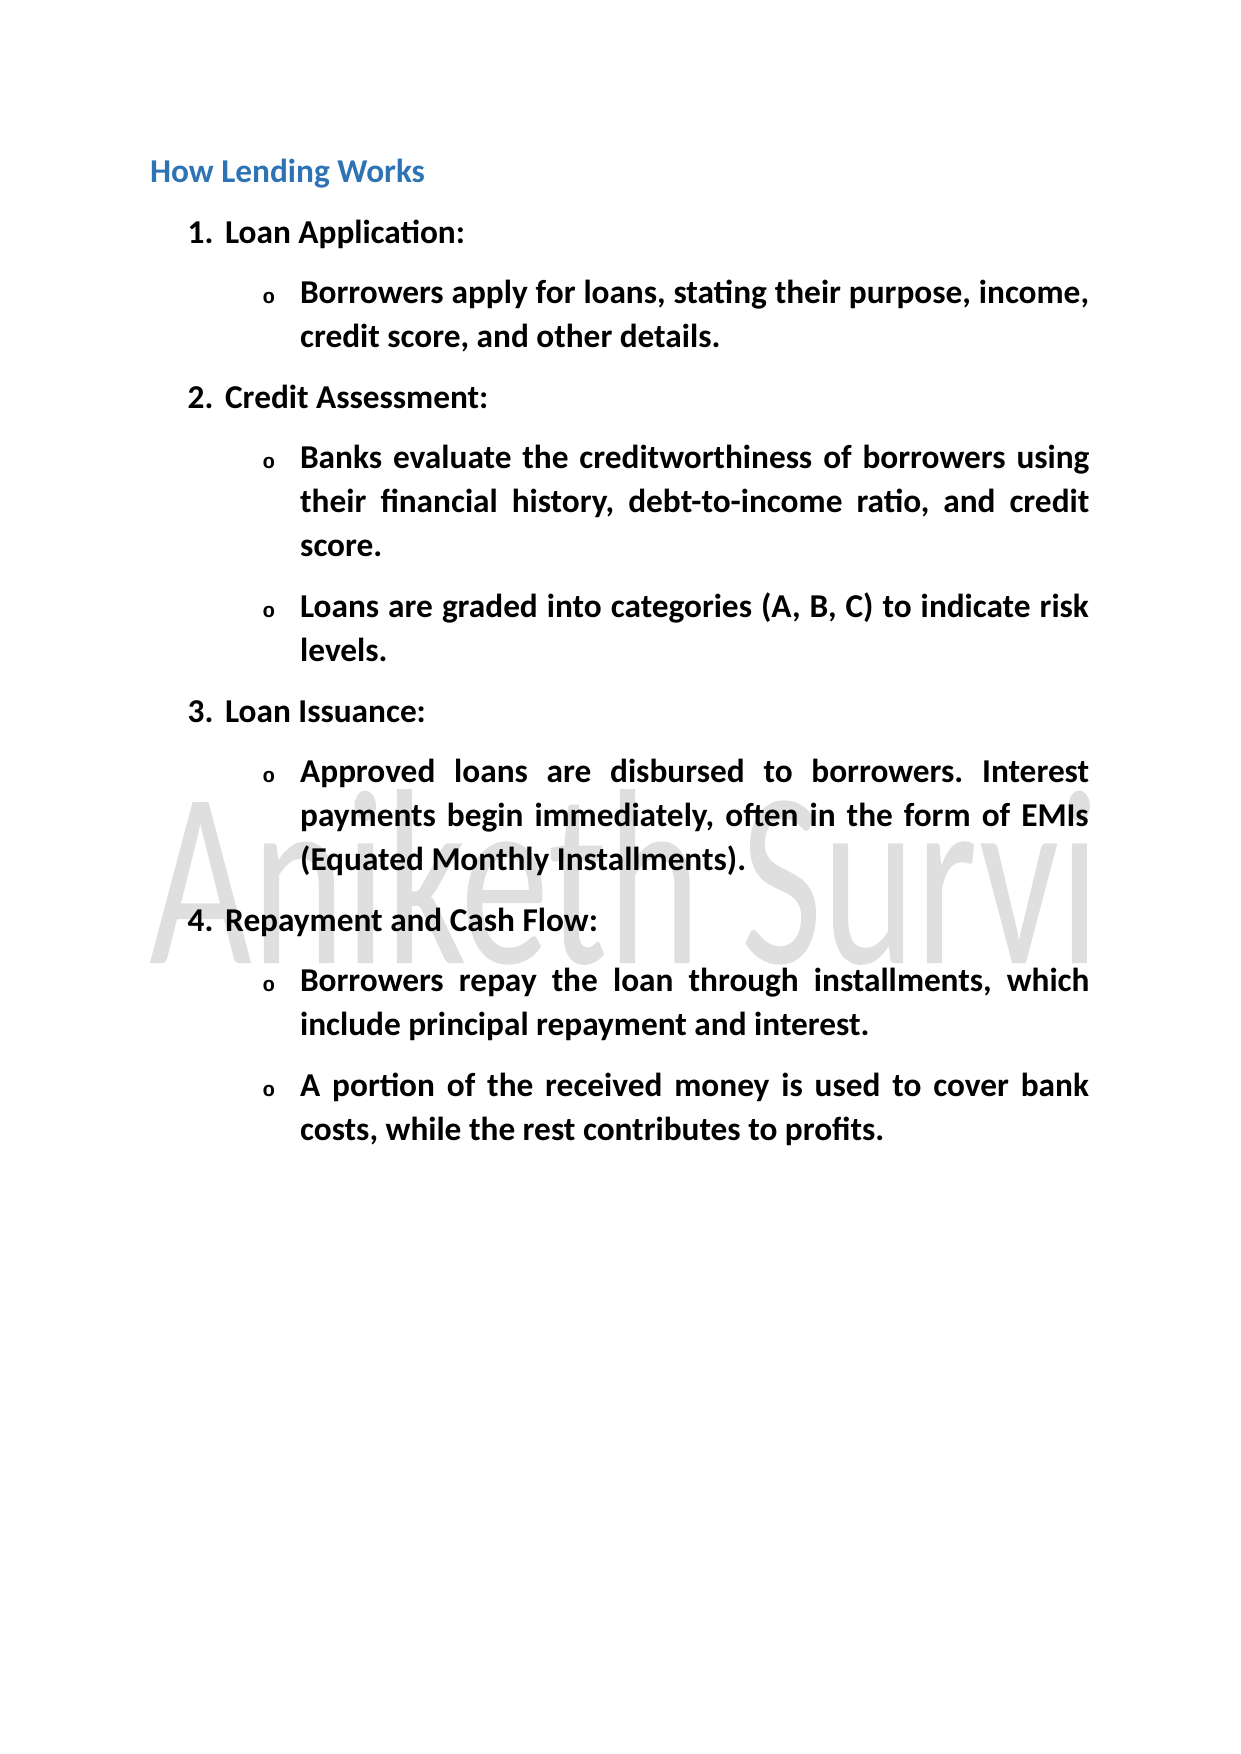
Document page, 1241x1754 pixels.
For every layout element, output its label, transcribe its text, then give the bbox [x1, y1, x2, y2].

list Banks evaluate the creditworthiness of borrowers using their financial history, debt-to-income ratio, and credit score. [262, 436, 1090, 565]
list Approved loans are disbursed to borrowers. Interest payments begin immediately, often in the form of EMIs (Equated Monthly Installments). [262, 750, 1090, 879]
list Borrowers apply for loans, stating their purpose, income, credit score, and other details. [262, 271, 1090, 356]
list Loan Application: [187, 211, 1090, 251]
list Credit Assessment: [187, 376, 1090, 417]
list Borrowers repay the loan through installments, which include principal repayment and interest. [262, 959, 1090, 1044]
text How Lending Works [150, 150, 1090, 191]
list Loan Issuance: [187, 689, 1090, 730]
list A portion of the received money is used to cover bank costs, while the rest contributes to profits. [262, 1064, 1090, 1149]
list Repayment and Cash Flow: [187, 899, 1090, 939]
list Loans are graded into categories (A, B, C) to indicate risk levels. [262, 585, 1090, 670]
